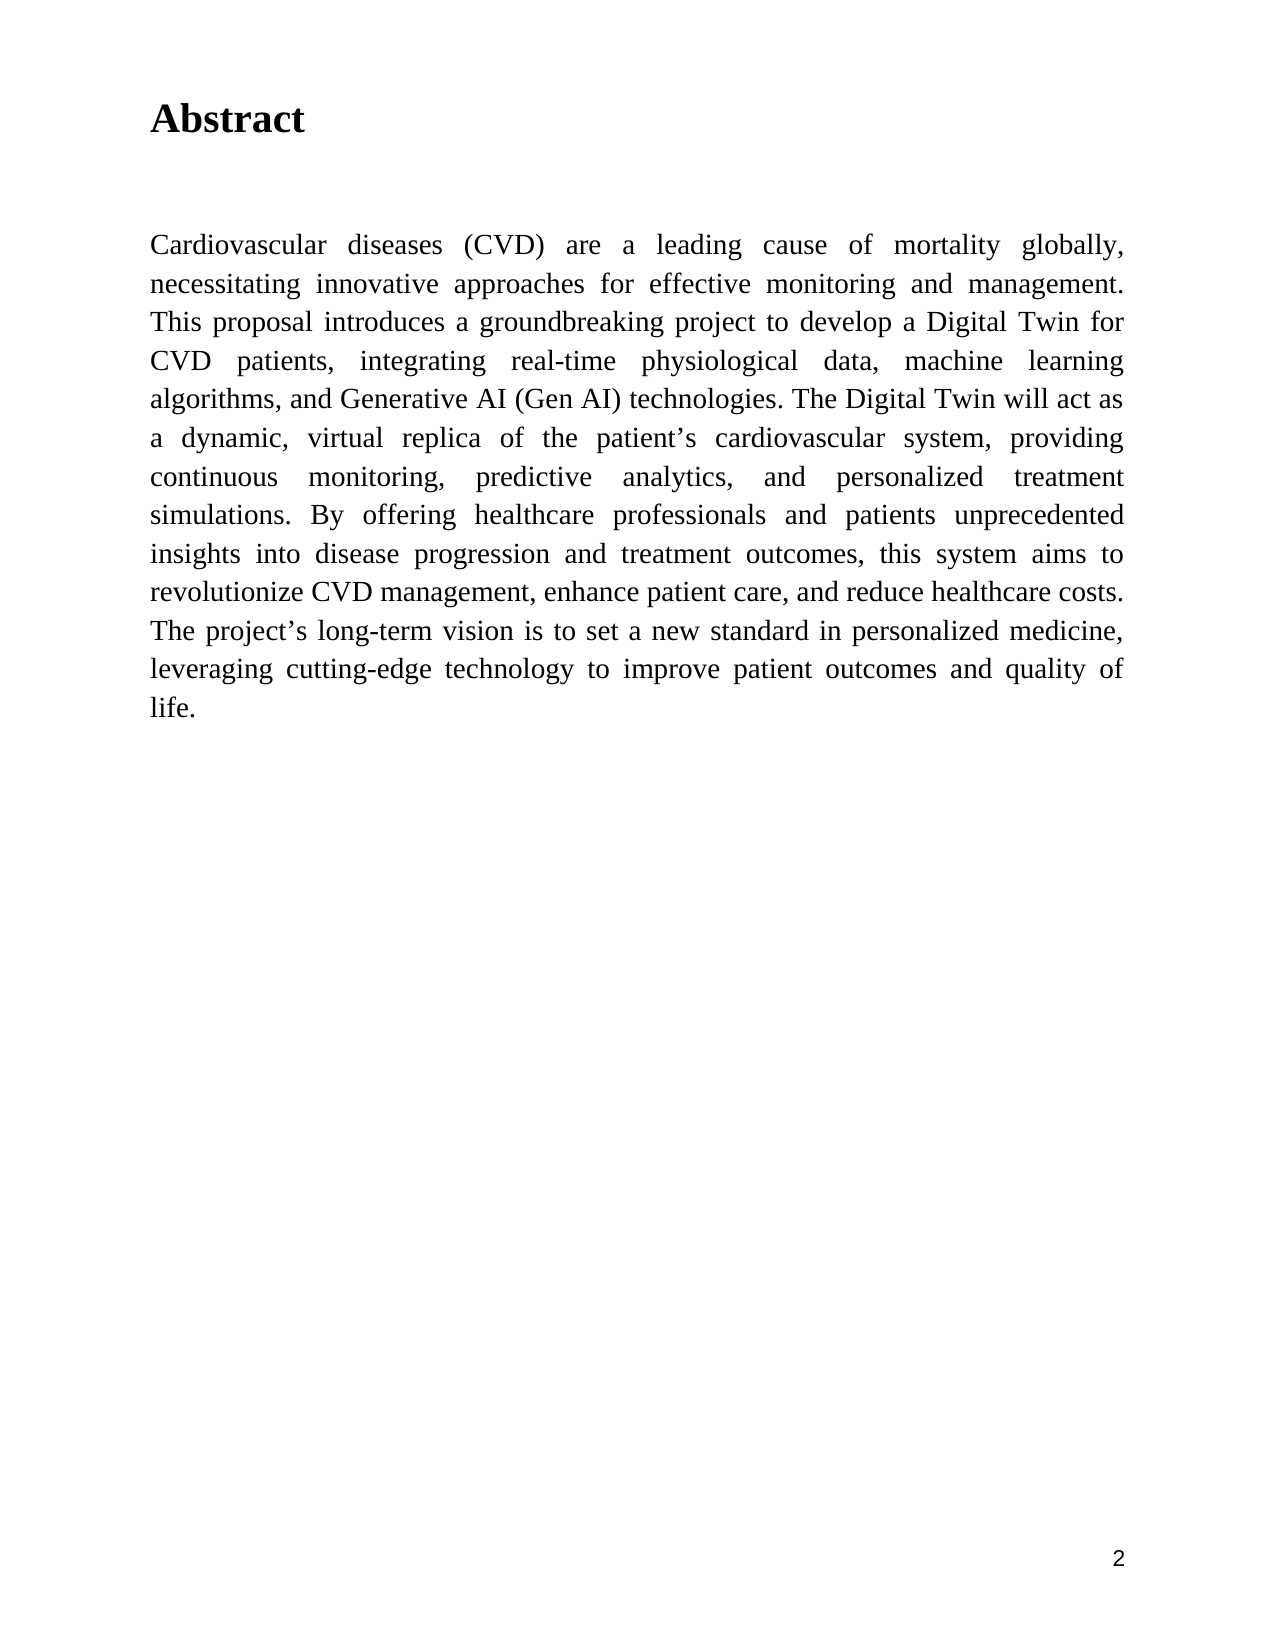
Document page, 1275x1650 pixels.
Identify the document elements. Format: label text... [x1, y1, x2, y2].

text Cardiovascular diseases (CVD) are a leading cause of mortality globally, necessitating innovative approaches for effective monitoring and management. This proposal introduces a groundbreaking project to develop a Digital Twin for CVD patients, integrating real-time physiological data, machine learning algorithms, and Generative AI (Gen AI) technologies. The Digital Twin will act as a dynamic, virtual replica of the patient’s cardiovascular system, providing continuous monitoring, predictive analytics, and personalized treatment simulations. By offering healthcare professionals and patients unprecedented insights into disease progression and treatment outcomes, this system aims to revolutionize CVD management, enhance patient care, and reduce healthcare costs. The project’s long-term vision is to set a new standard in personalized medicine, leveraging cutting-edge technology to improve patient outcomes and quality of life. [150, 227, 1125, 723]
subtitle Abstract [150, 94, 1125, 142]
